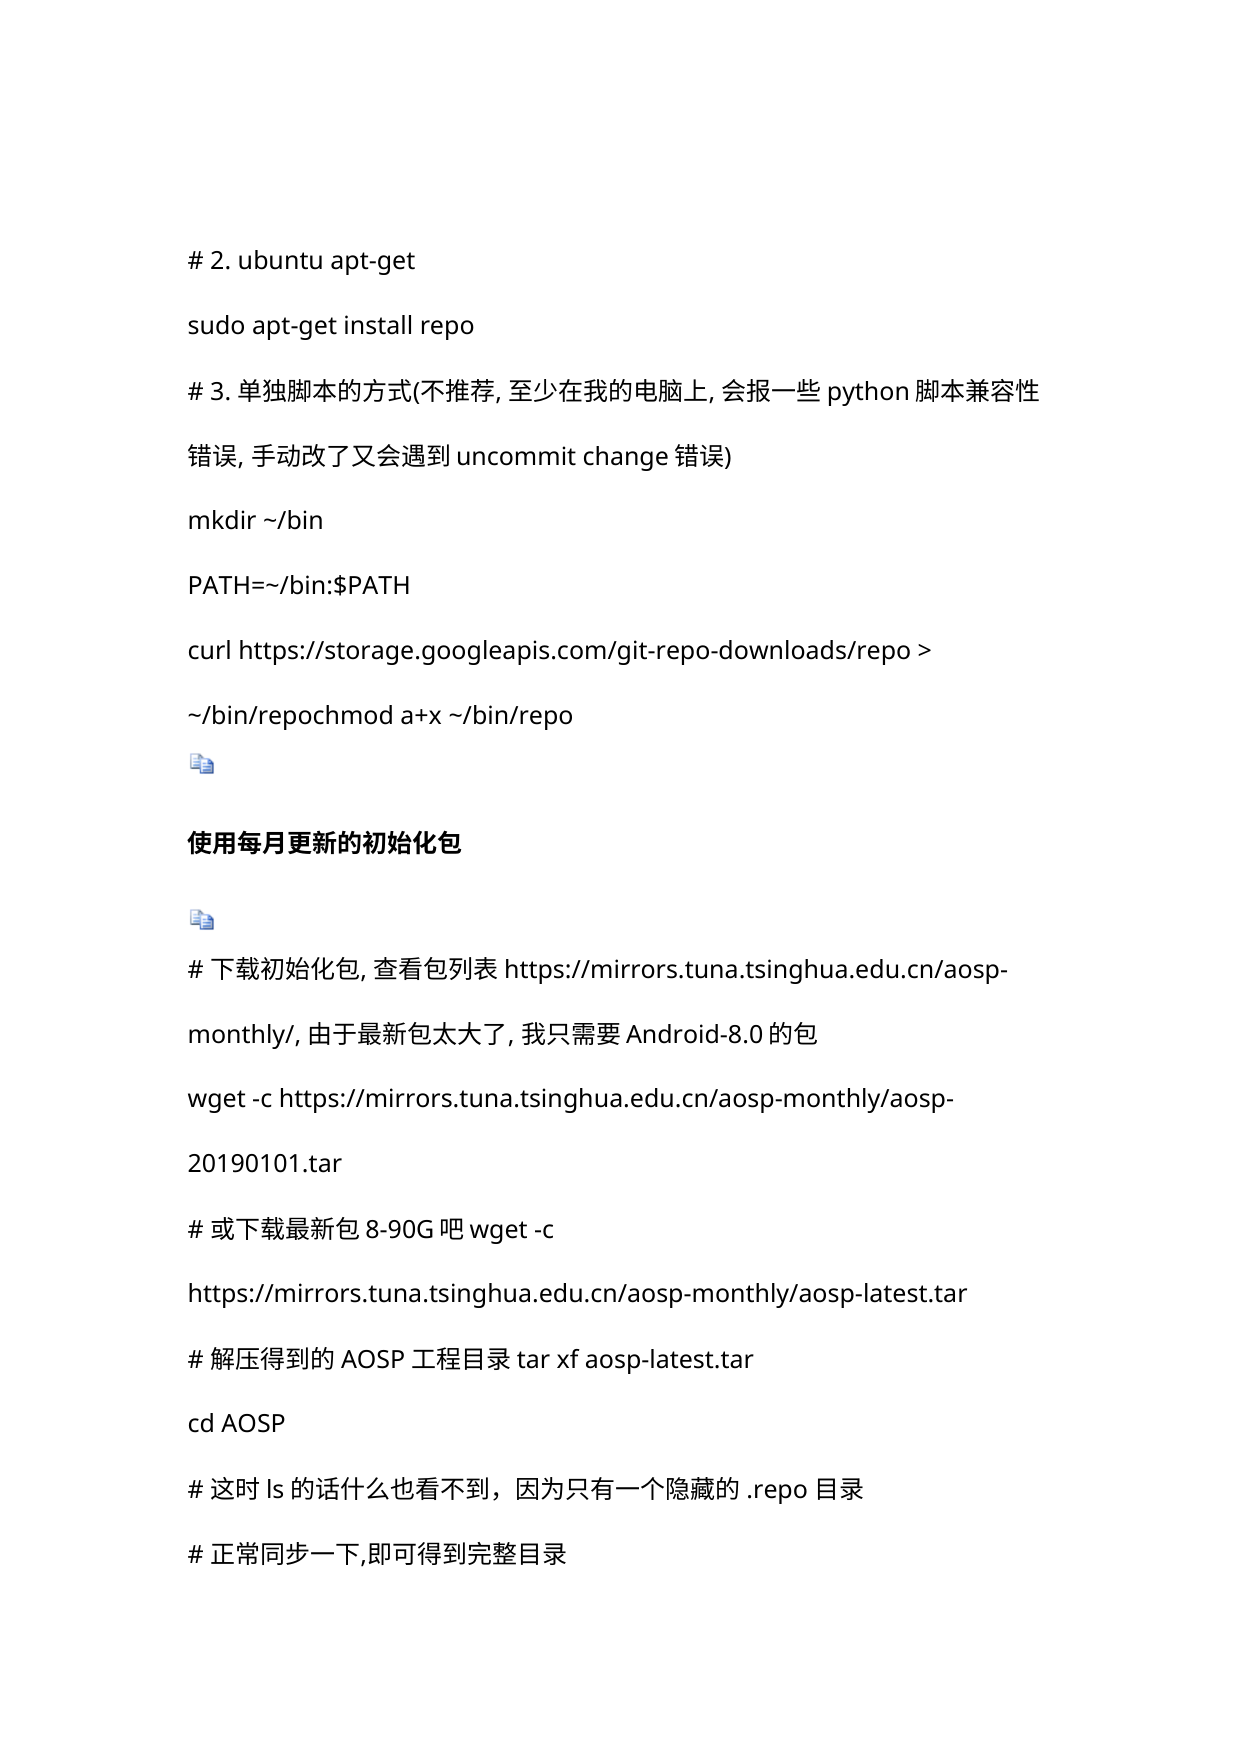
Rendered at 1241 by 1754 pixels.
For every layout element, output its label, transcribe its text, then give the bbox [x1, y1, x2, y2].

text # 这时 ls 的话什么也看不到，因为只有一个隐藏的 .repo 目录 # 正常同步一下,即可得到完整目录 [187, 1455, 1053, 1585]
text cd AOSP [187, 1390, 1053, 1455]
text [187, 162, 1053, 357]
picture [187, 903, 219, 935]
subtitle 使用每月更新的初始化包 [187, 809, 1053, 874]
text # 下载初始化包, 查看包列表 https://mirrors.tuna.tsinghua.edu.cn/aosp-monthly/, 由于最新包太大了, 我只需要Android-8.0的包 wget -c https://mirrors.tuna.tsinghua.edu.cn/aosp-monthly/aosp-20190101.tar # 或下载最新包8-90G吧wget -c https://mirrors.tuna.tsinghua.edu.cn/aosp-monthly/aosp-latest.tar [187, 935, 1053, 1325]
text PATH=~/bin:$PATH [187, 552, 1053, 617]
text # 3. 单独脚本的方式(不推荐, 至少在我的电脑上, 会报一些python脚本兼容性错误, 手动改了又会遇到uncommit change错误) mkdir ~/bin [187, 357, 1053, 552]
text # 解压得到的 AOSP 工程目录tar xf aosp-latest.tar [187, 1325, 1053, 1390]
picture [187, 747, 219, 779]
text curl https://storage.googleapis.com/git-repo-downloads/repo > ~/bin/repochmod a+x ~/bin/repo [187, 617, 1053, 747]
